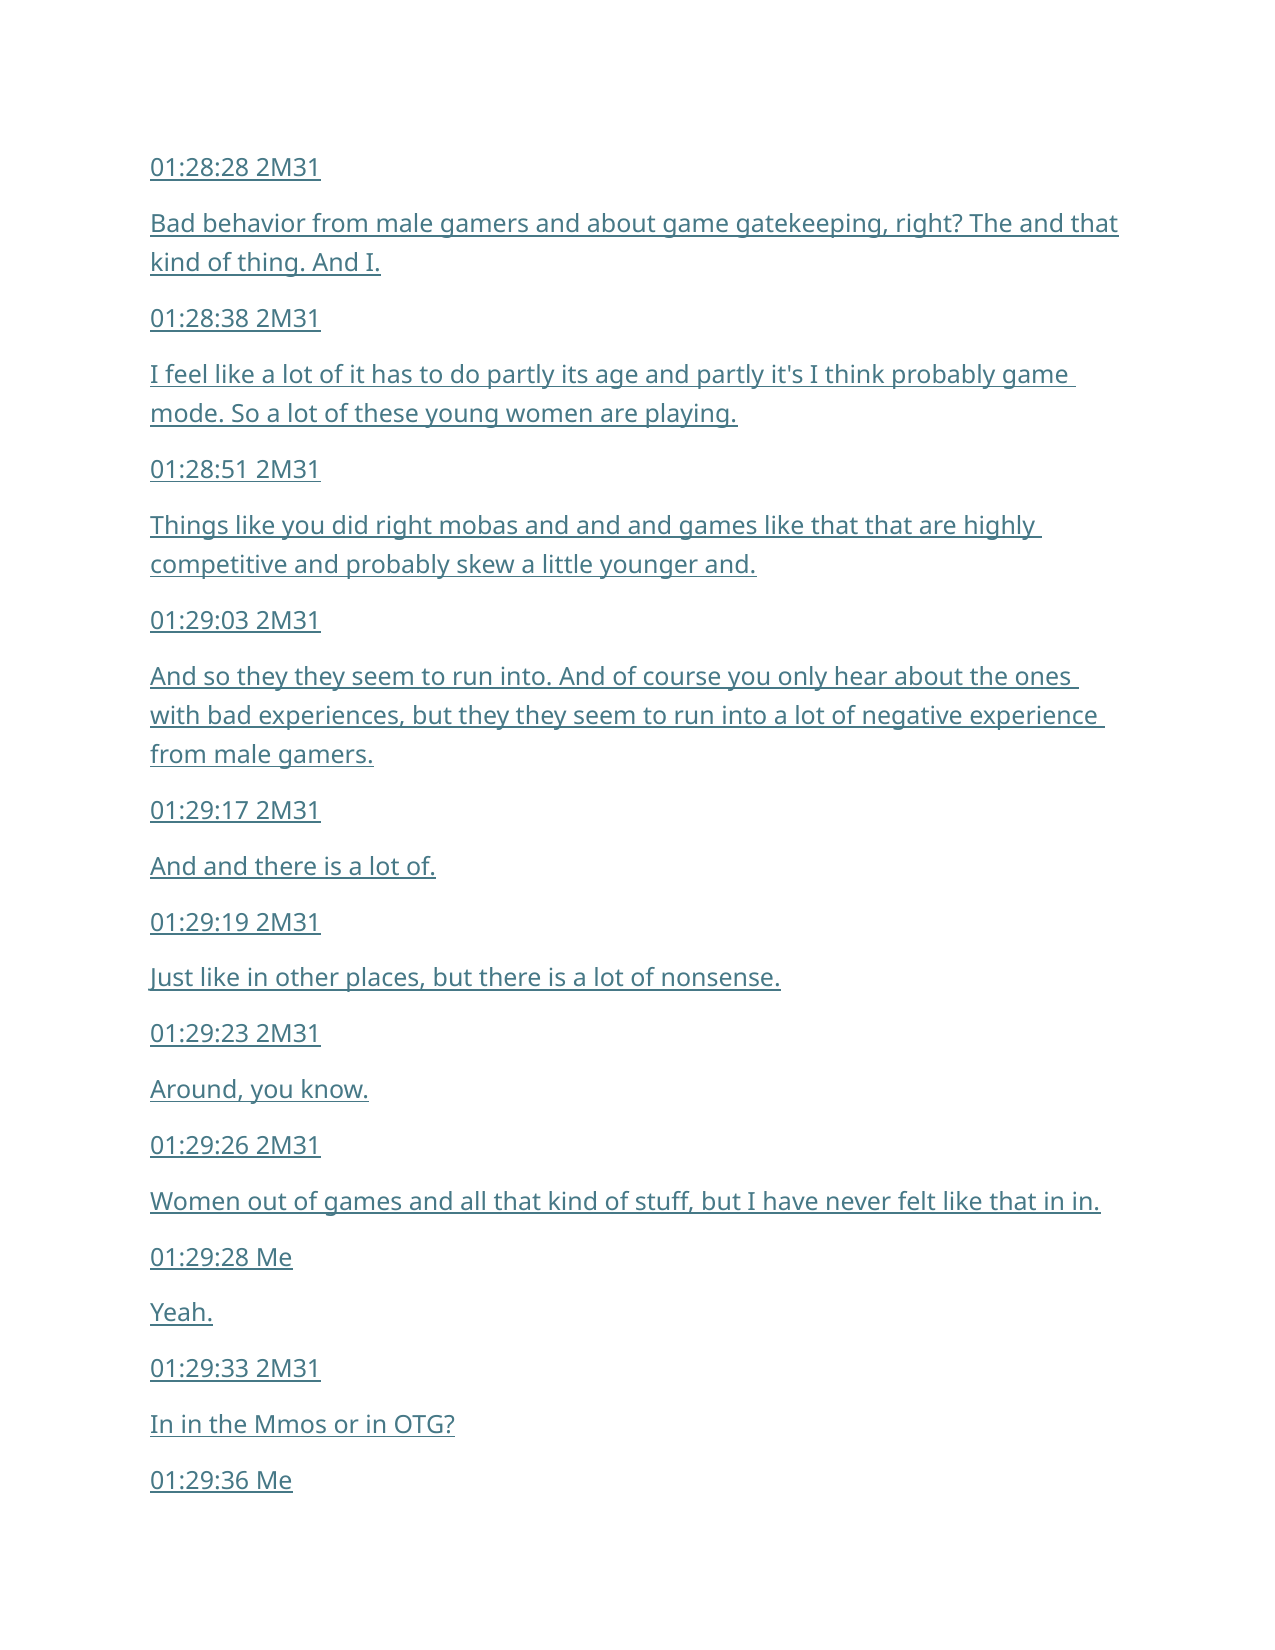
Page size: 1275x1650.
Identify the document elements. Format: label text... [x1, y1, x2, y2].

text I feel like a lot of it has to do partly its age and partly it's I think probably game mode. So a lot of these young women are playing. [150, 357, 1125, 430]
text 01:28:51 2M31 [150, 452, 1125, 486]
text 01:29:03 2M31 [150, 602, 1125, 637]
text 01:29:23 2M31 [150, 1016, 1125, 1050]
text Bad behavior from male gamers and about game gatekeeping, right? The and that kind of thing. And I. [150, 206, 1125, 279]
text Women out of games and all that kind of stuff, but I have never felt like that in in. [150, 1183, 1125, 1217]
text 01:29:17 2M31 [150, 792, 1125, 827]
text Yeah. [150, 1295, 1125, 1329]
text 01:28:28 2M31 [150, 150, 1125, 184]
text 01:28:38 2M31 [150, 301, 1125, 335]
text 01:29:28 Me [150, 1239, 1125, 1273]
text Around, you know. [150, 1072, 1125, 1106]
text 01:29:33 2M31 [150, 1351, 1125, 1385]
text Just like in other places, but there is a lot of nonsense. [150, 960, 1125, 994]
text Things like you did right mobas and and and games like that that are highly competitive and probably skew a little younger and. [150, 507, 1125, 581]
text And so they they seem to run into. And of course you only hear about the ones with bad experiences, but they they seem to run into a lot of negative experience from male gamers. [150, 658, 1125, 771]
text In in the Mmos or in OTG? [150, 1407, 1125, 1441]
text 01:29:26 2M31 [150, 1127, 1125, 1162]
text 01:29:19 2M31 [150, 904, 1125, 938]
text 01:29:36 Me [150, 1462, 1125, 1497]
text And and there is a lot of. [150, 848, 1125, 882]
